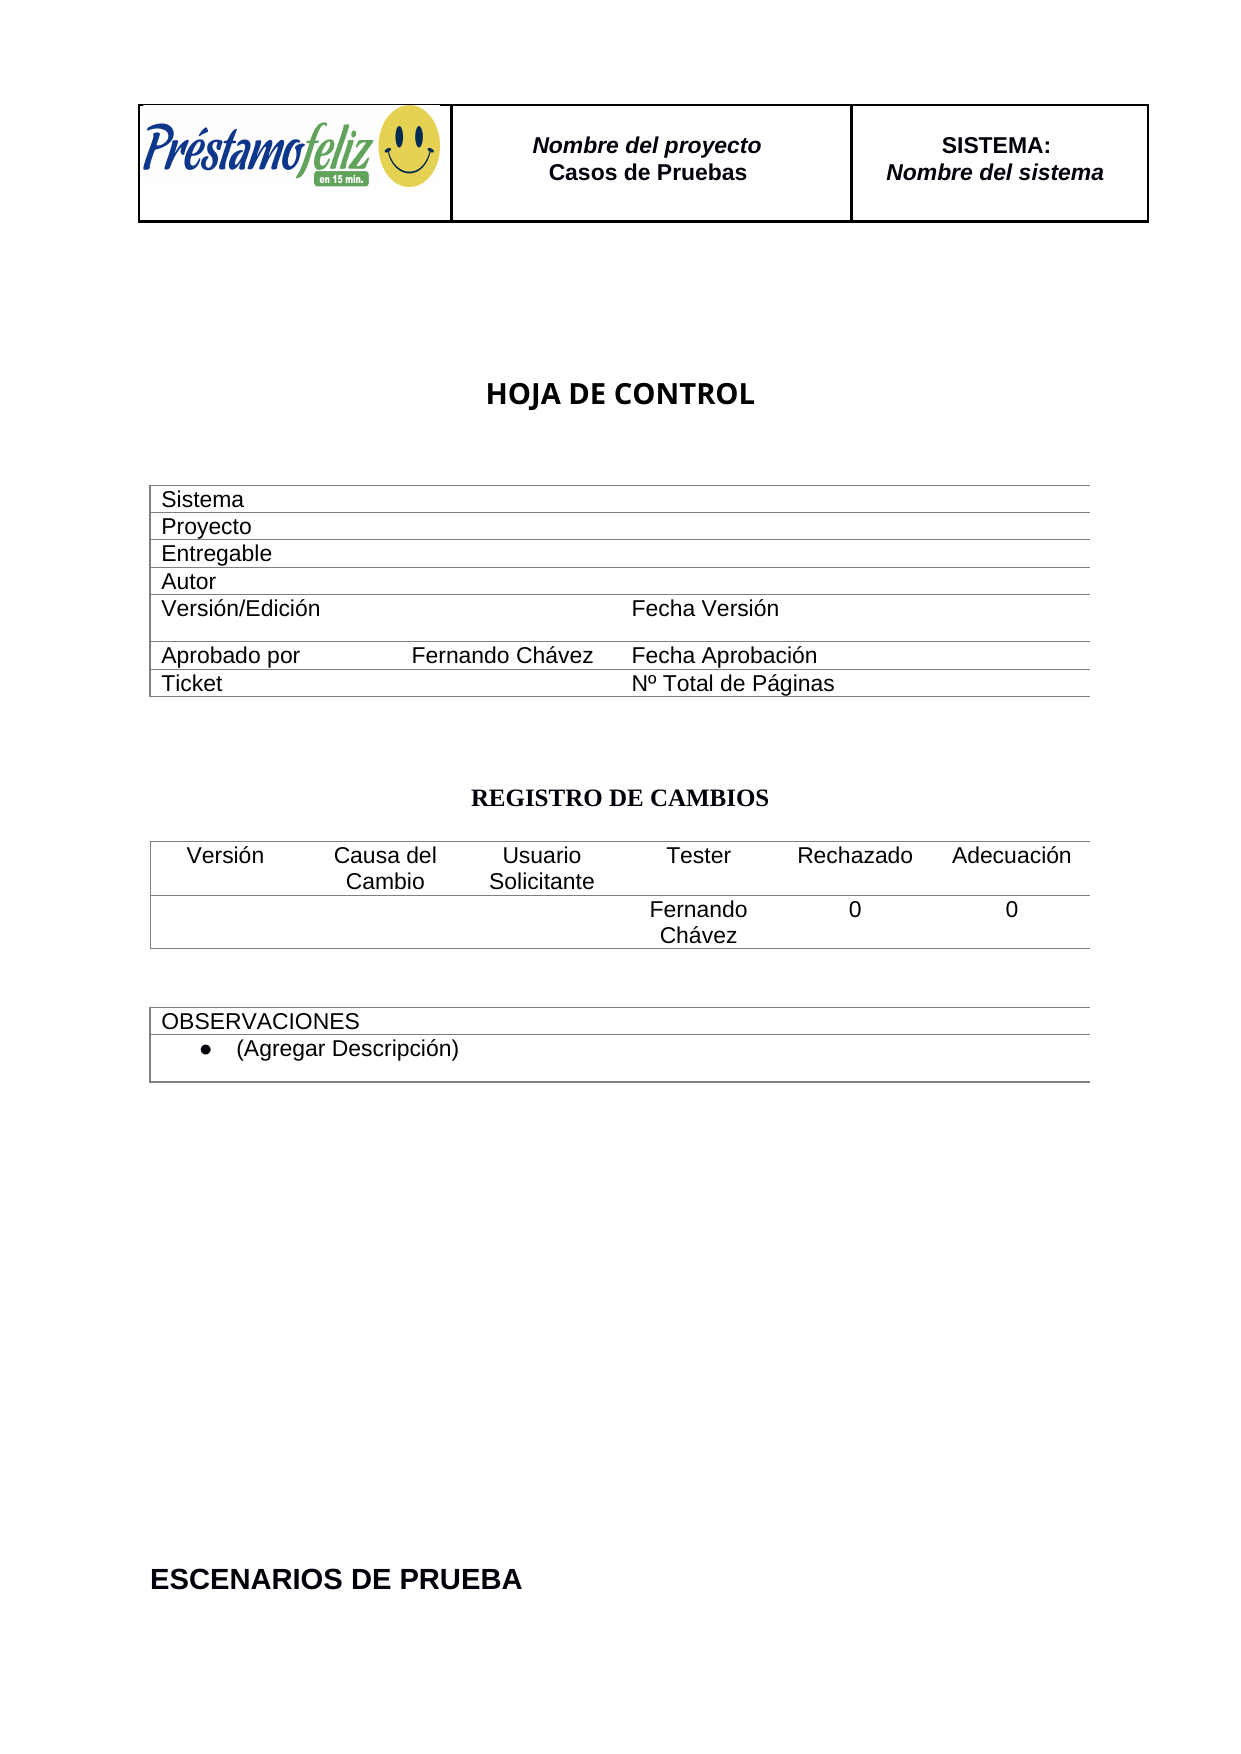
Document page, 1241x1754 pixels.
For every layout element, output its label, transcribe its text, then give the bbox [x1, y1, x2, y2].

text HOJA DE CONTROL [150, 373, 1090, 413]
text ESCENARIOS DE PRUEBA [150, 1562, 1090, 1596]
picture [143, 105, 440, 187]
text REGISTRO DE CAMBIOS [150, 783, 1090, 812]
